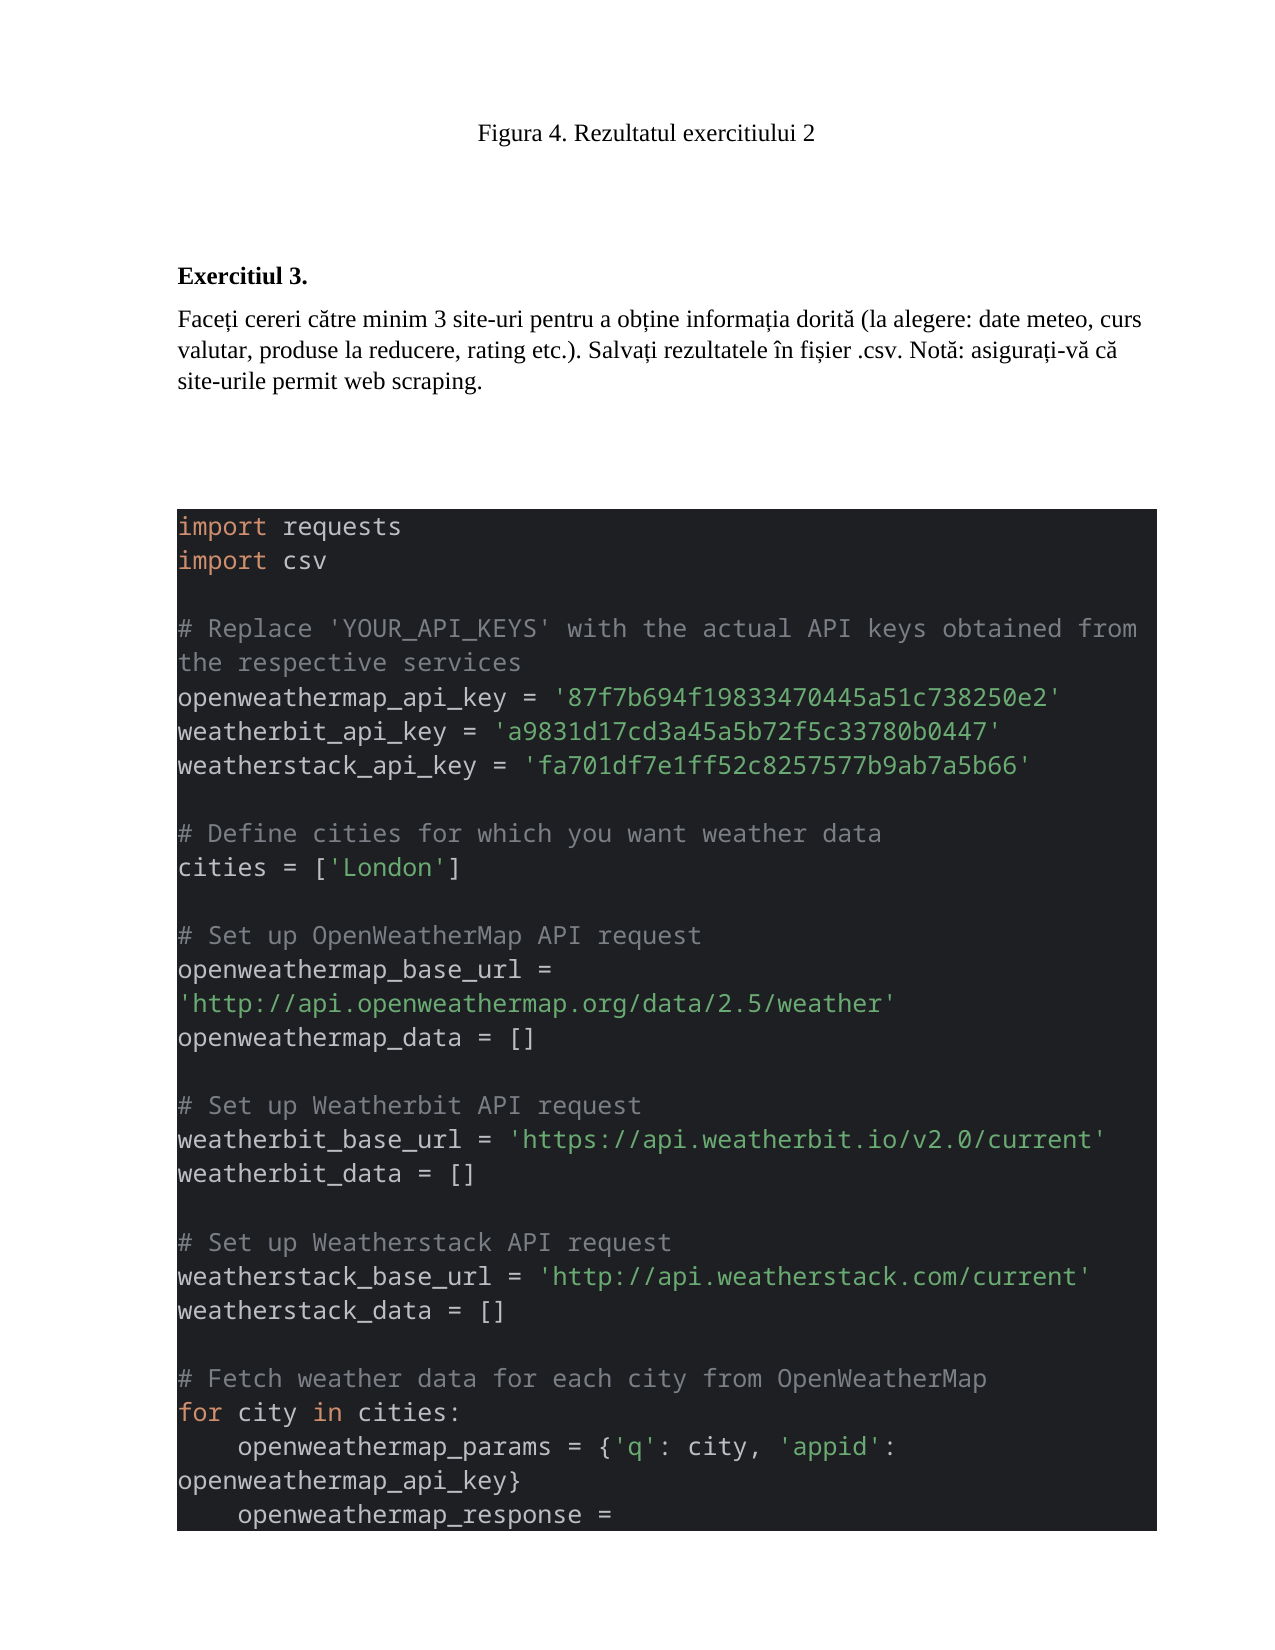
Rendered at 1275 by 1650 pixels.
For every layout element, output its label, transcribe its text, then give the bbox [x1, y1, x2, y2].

text Faceți cereri către minim 3 site-uri pentru a obține informația dorită (la alegere: date meteo, curs valutar, produse la reducere, rating etc.). Salvați rezultatele în fișier .csv. Notă: asigurați-vă că site-urile permit web scraping. [177, 304, 1157, 395]
text Exercitiul 3. [177, 261, 1157, 290]
text Figura 4. Rezultatul exercitiului 2 [402, 118, 1157, 147]
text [177, 509, 1157, 1531]
